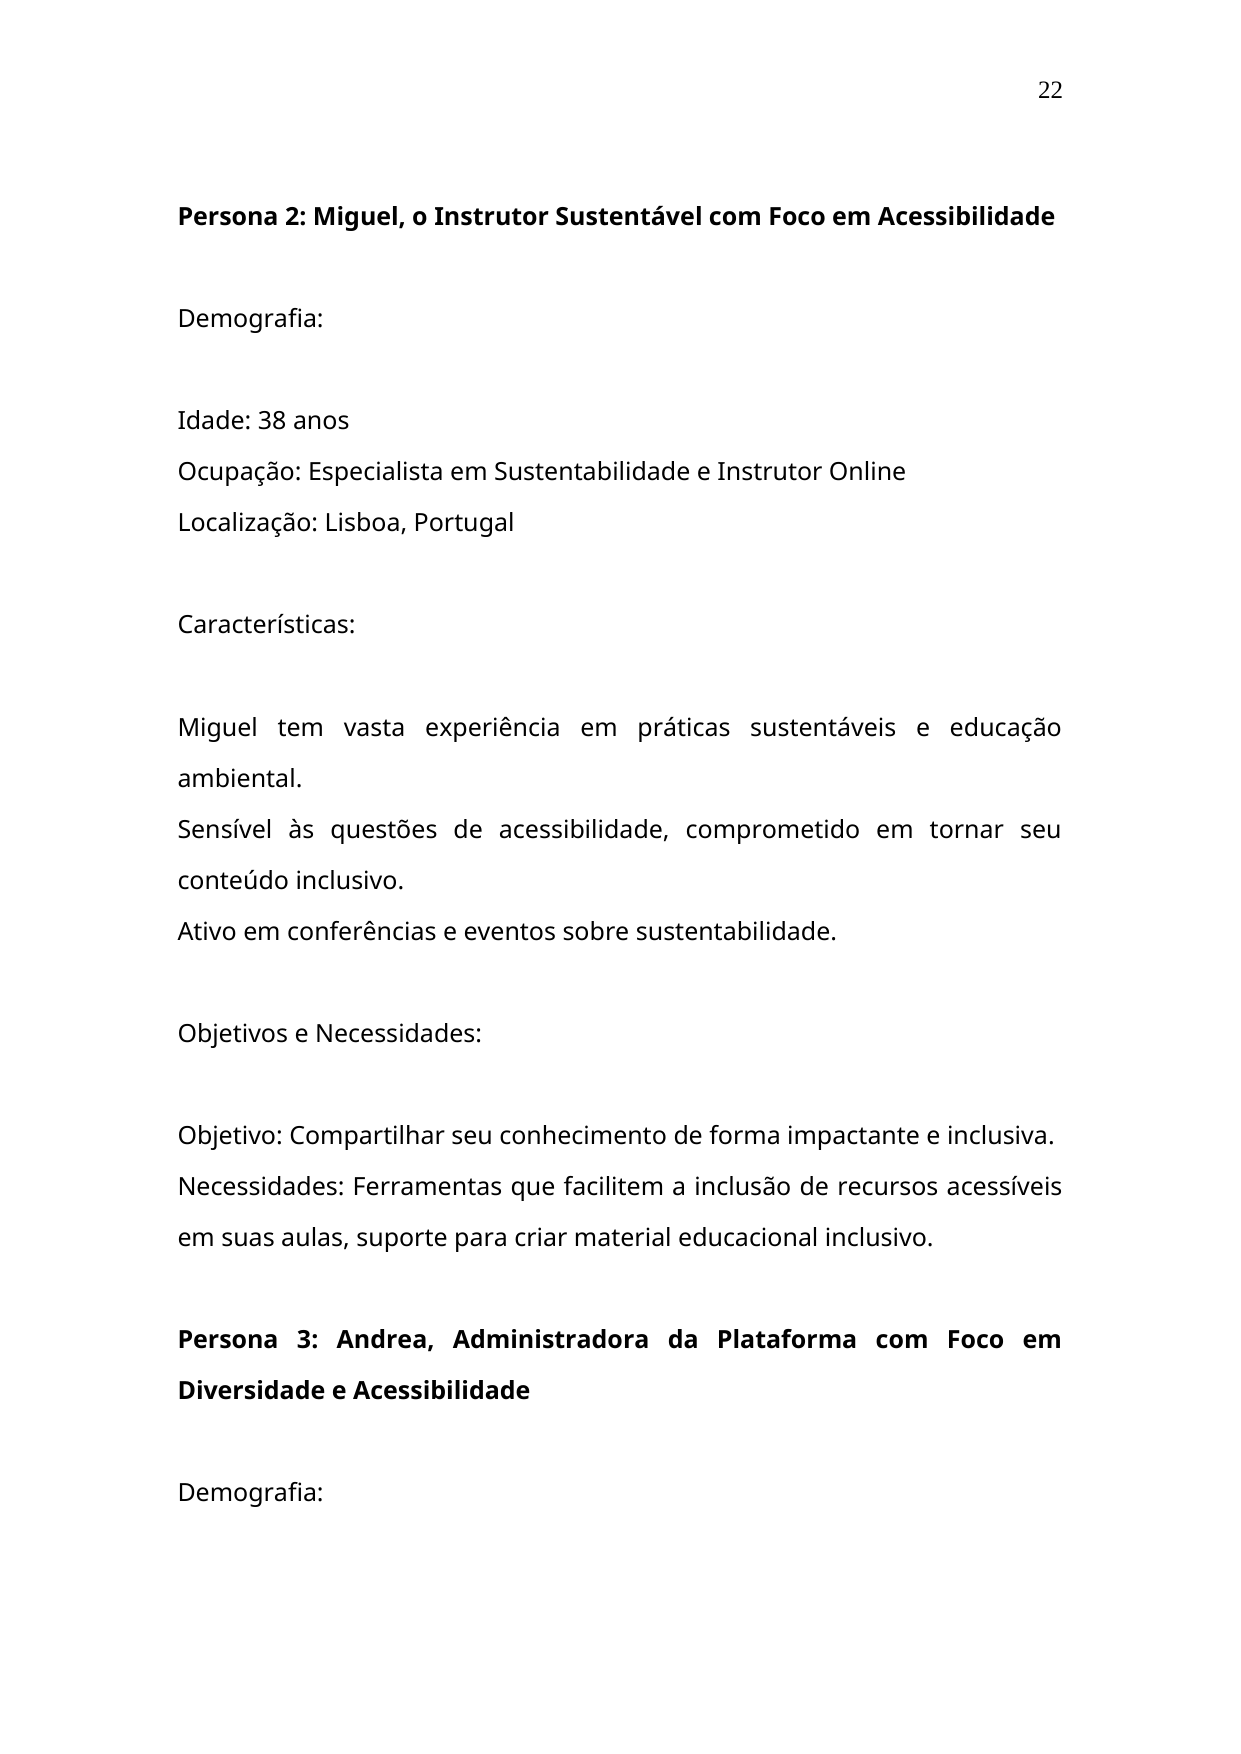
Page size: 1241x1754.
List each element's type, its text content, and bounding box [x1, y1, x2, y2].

text Sensível às questões de acessibilidade, comprometido em tornar seu conteúdo inclusivo. [177, 811, 1063, 896]
text Idade: 38 anos [177, 403, 1063, 437]
text Ativo em conferências e eventos sobre sustentabilidade. [177, 913, 1063, 947]
text Características: [177, 607, 1063, 641]
text Demografia: [177, 1475, 1063, 1509]
text Miguel tem vasta experiência em práticas sustentáveis e educação ambiental. [177, 709, 1063, 794]
text Objetivo: Compartilhar seu conhecimento de forma impactante e inclusiva. [177, 1117, 1063, 1152]
text Demografia: [177, 301, 1063, 335]
text Objetivos e Necessidades: [177, 1015, 1063, 1049]
text Localização: Lisboa, Portugal [177, 505, 1063, 539]
text Necessidades: Ferramentas que facilitem a inclusão de recursos acessíveis em suas aulas, suporte para criar material educacional inclusivo. [177, 1168, 1063, 1254]
text Ocupação: Especialista em Sustentabilidade e Instrutor Online [177, 454, 1063, 488]
text Persona 2: Miguel, o Instrutor Sustentável com Foco em Acessibilidade [177, 199, 1063, 233]
text Persona 3: Andrea, Administradora da Plataforma com Foco em Diversidade e Acessibilidade [177, 1322, 1063, 1407]
